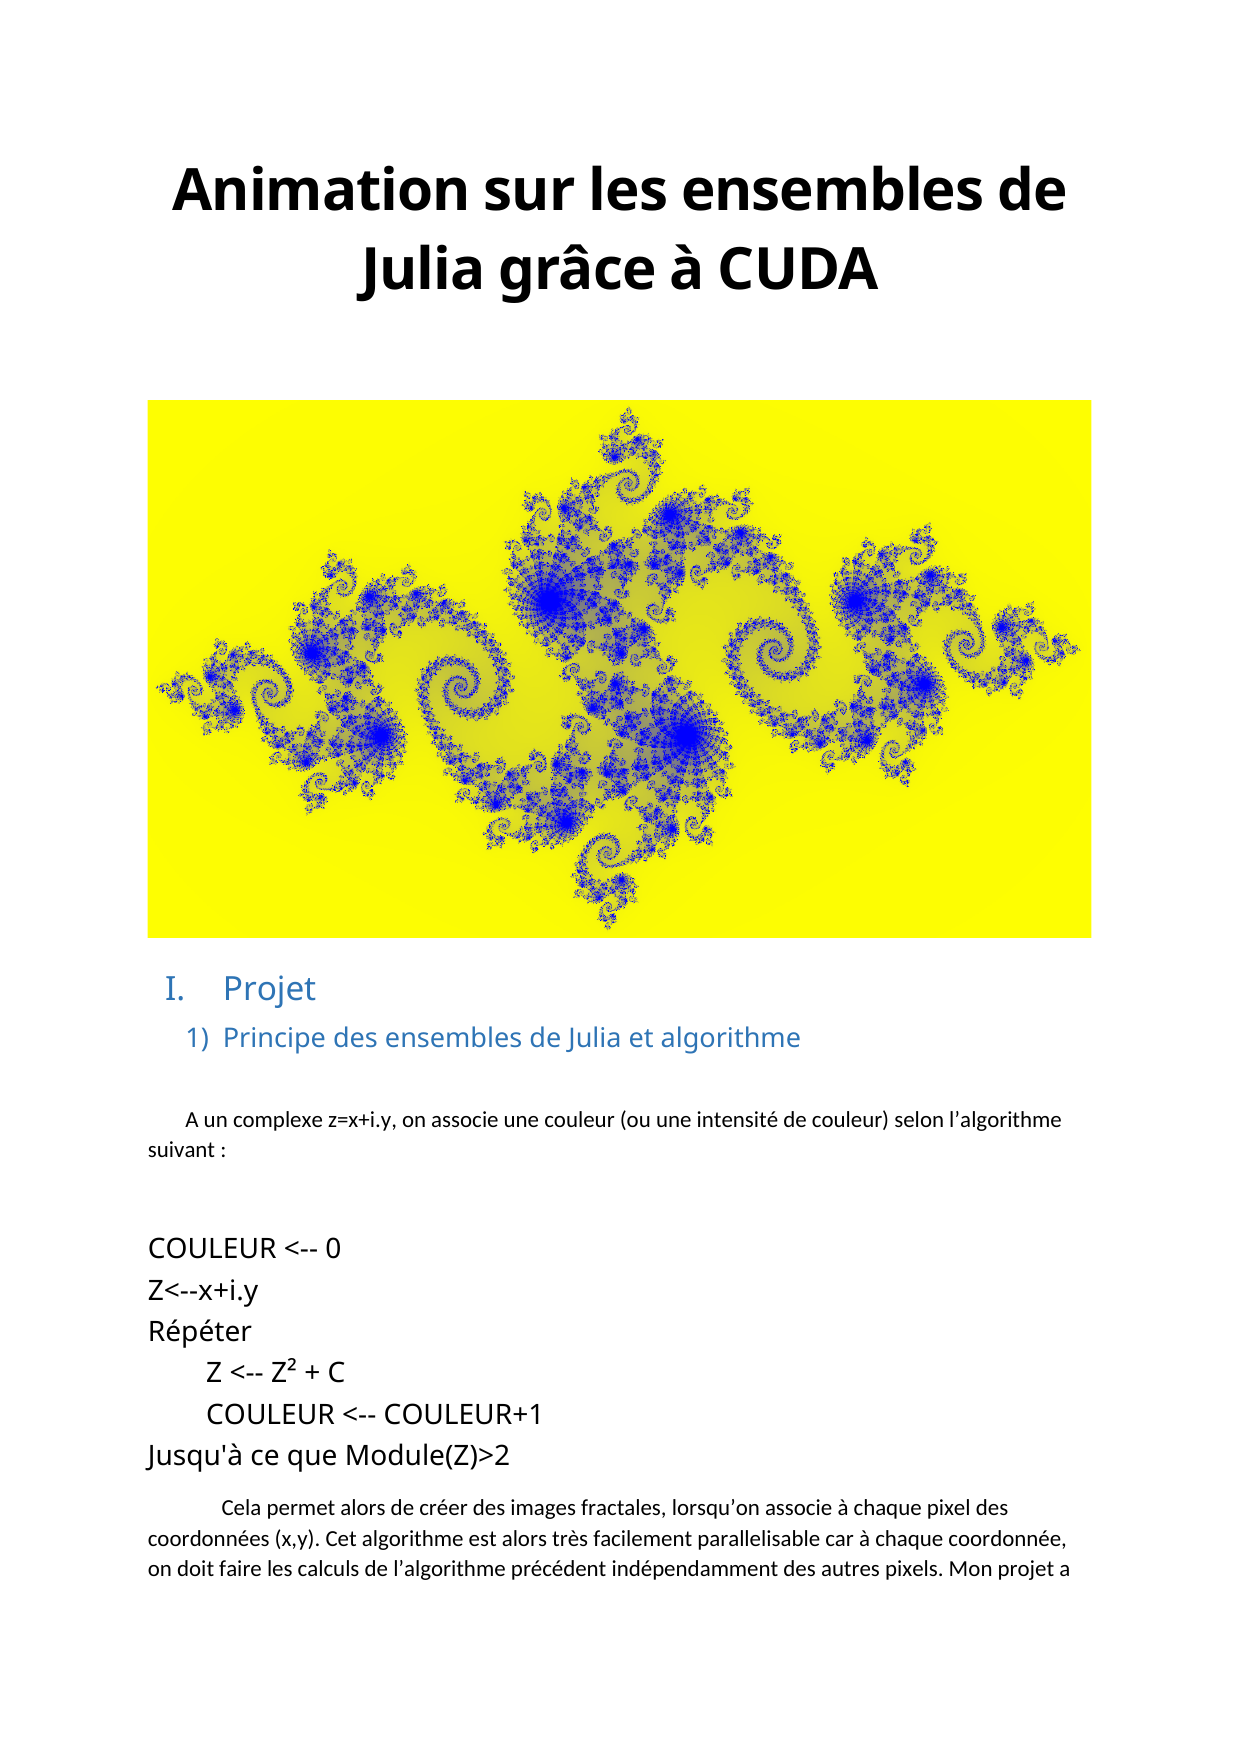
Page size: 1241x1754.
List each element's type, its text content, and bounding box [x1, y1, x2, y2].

subtitle Principe des ensembles de Julia et algorithme [185, 1018, 1093, 1055]
picture [147, 400, 1092, 938]
title Animation sur les ensembles de Julia grâce à CUDA [148, 148, 1093, 307]
subtitle Projet [185, 965, 1093, 1010]
text A un complexe z=x+i.y, on associe une couleur (ou une intensité de couleur) selon l’algorithme suivant : [148, 1105, 1093, 1163]
text COULEUR <-- 0 Z<--x+i.y Répéter Z <-- Z² + C COULEUR <-- COULEUR+1 Jusqu'à ce que Module(Z)>2 [148, 1229, 1093, 1474]
